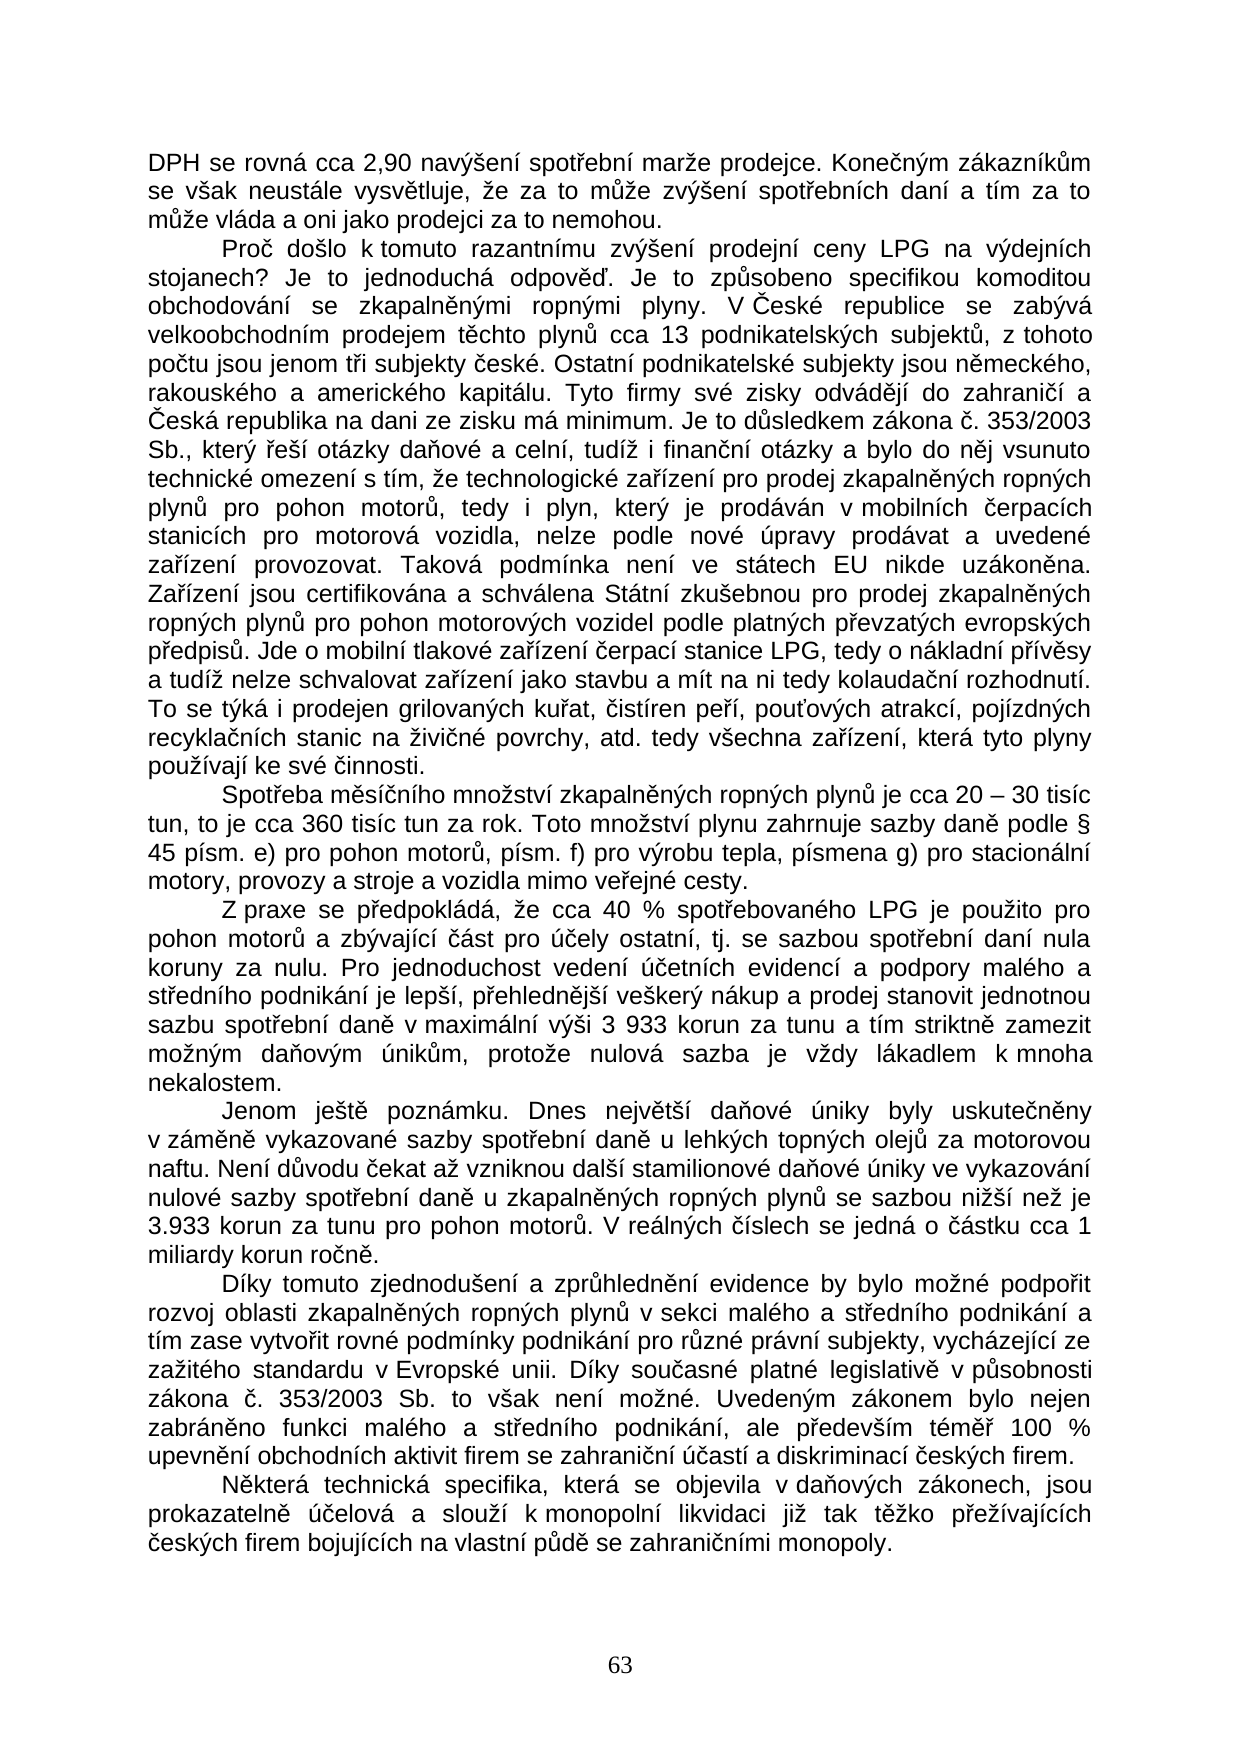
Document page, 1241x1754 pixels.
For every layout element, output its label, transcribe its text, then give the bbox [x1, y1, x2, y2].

text Díky tomuto zjednodušení a zprůhlednění evidence by bylo možné podpořit rozvoj oblasti zkapalněných ropných plynů v sekci malého a středního podnikání a tím zase vytvořit rovné podmínky podnikání pro různé právní subjekty, vycházející ze zažitého standardu v Evropské unii. Díky současné platné legislativě v působnosti zákona č. 353/2003 Sb. to však není možné. Uvedeným zákonem bylo nejen zabráněno funkci malého a středního podnikání, ale především téměř 100 % upevnění obchodních aktivit firem se zahraniční účastí a diskriminací českých firem. [148, 1269, 1093, 1470]
text Některá technická specifika, která se objevila v daňových zákonech, jsou prokazatelně účelová a slouží k monopolní likvidaci již tak těžko přežívajících českých firem bojujících na vlastní půdě se zahraničními monopoly. [148, 1470, 1093, 1556]
text Proč došlo k tomuto razantnímu zvýšení prodejní ceny LPG na výdejních stojanech? Je to jednoduchá odpověď. Je to způsobeno specifikou komoditou obchodování se zkapalněnými ropnými plyny. V České republice se zabývá velkoobchodním prodejem těchto plynů cca 13 podnikatelských subjektů, z tohoto počtu jsou jenom tři subjekty české. Ostatní podnikatelské subjekty jsou německého, rakouského a amerického kapitálu. Tyto firmy své zisky odvádějí do zahraničí a Česká republika na dani ze zisku má minimum. Je to důsledkem zákona č. 353/2003 Sb., který řeší otázky daňové a celní, tudíž i finanční otázky a bylo do něj vsunuto technické omezení s tím, že technologické zařízení pro prodej zkapalněných ropných plynů pro pohon motorů, tedy i plyn, který je prodáván v mobilních čerpacích stanicích pro motorová vozidla, nelze podle nové úpravy prodávat a uvedené zařízení provozovat. Taková podmínka není ve státech EU nikde uzákoněna. Zařízení jsou certifikována a schválena Státní zkušebnou pro prodej zkapalněných ropných plynů pro pohon motorových vozidel podle platných převzatých evropských předpisů. Jde o mobilní tlakové zařízení čerpací stanice LPG, tedy o nákladní přívěsy a tudíž nelze schvalovat zařízení jako stavbu a mít na ni tedy kolaudační rozhodnutí. To se týká i prodejen grilovaných kuřat, čistíren peří, pouťových atrakcí, pojízdných recyklačních stanic na živičné povrchy, atd. tedy všechna zařízení, která tyto plyny používají ke své činnosti. [148, 234, 1093, 780]
text Jenom ještě poznámku. Dnes největší daňové úniky byly uskutečněny v záměně vykazované sazby spotřební daně u lehkých topných olejů za motorovou naftu. Není důvodu čekat až vzniknou další stamilionové daňové úniky ve vykazování nulové sazby spotřební daně u zkapalněných ropných plynů se sazbou nižší než je 3.933 korun za tunu pro pohon motorů. V reálných číslech se jedná o částku cca 1 miliardy korun ročně. [148, 1096, 1093, 1269]
text Spotřeba měsíčního množství zkapalněných ropných plynů je cca 20 – 30 tisíc tun, to je cca 360 tisíc tun za rok. Toto množství plynu zahrnuje sazby daně podle § 45 písm. e) pro pohon motorů, písm. f) pro výrobu tepla, písmena g) pro stacionální motory, provozy a stroje a vozidla mimo veřejné cesty. [148, 780, 1093, 895]
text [148, 148, 1093, 234]
text Z praxe se předpokládá, že cca 40 % spotřebovaného LPG je použito pro pohon motorů a zbývající část pro účely ostatní, tj. se sazbou spotřební daní nula koruny za nulu. Pro jednoduchost vedení účetních evidencí a podpory malého a středního podnikání je lepší, přehlednější veškerý nákup a prodej stanovit jednotnou sazbu spotřební daně v maximální výši 3 933 korun za tunu a tím striktně zamezit možným daňovým únikům, protože nulová sazba je vždy lákadlem k mnoha nekalostem. [148, 895, 1093, 1096]
